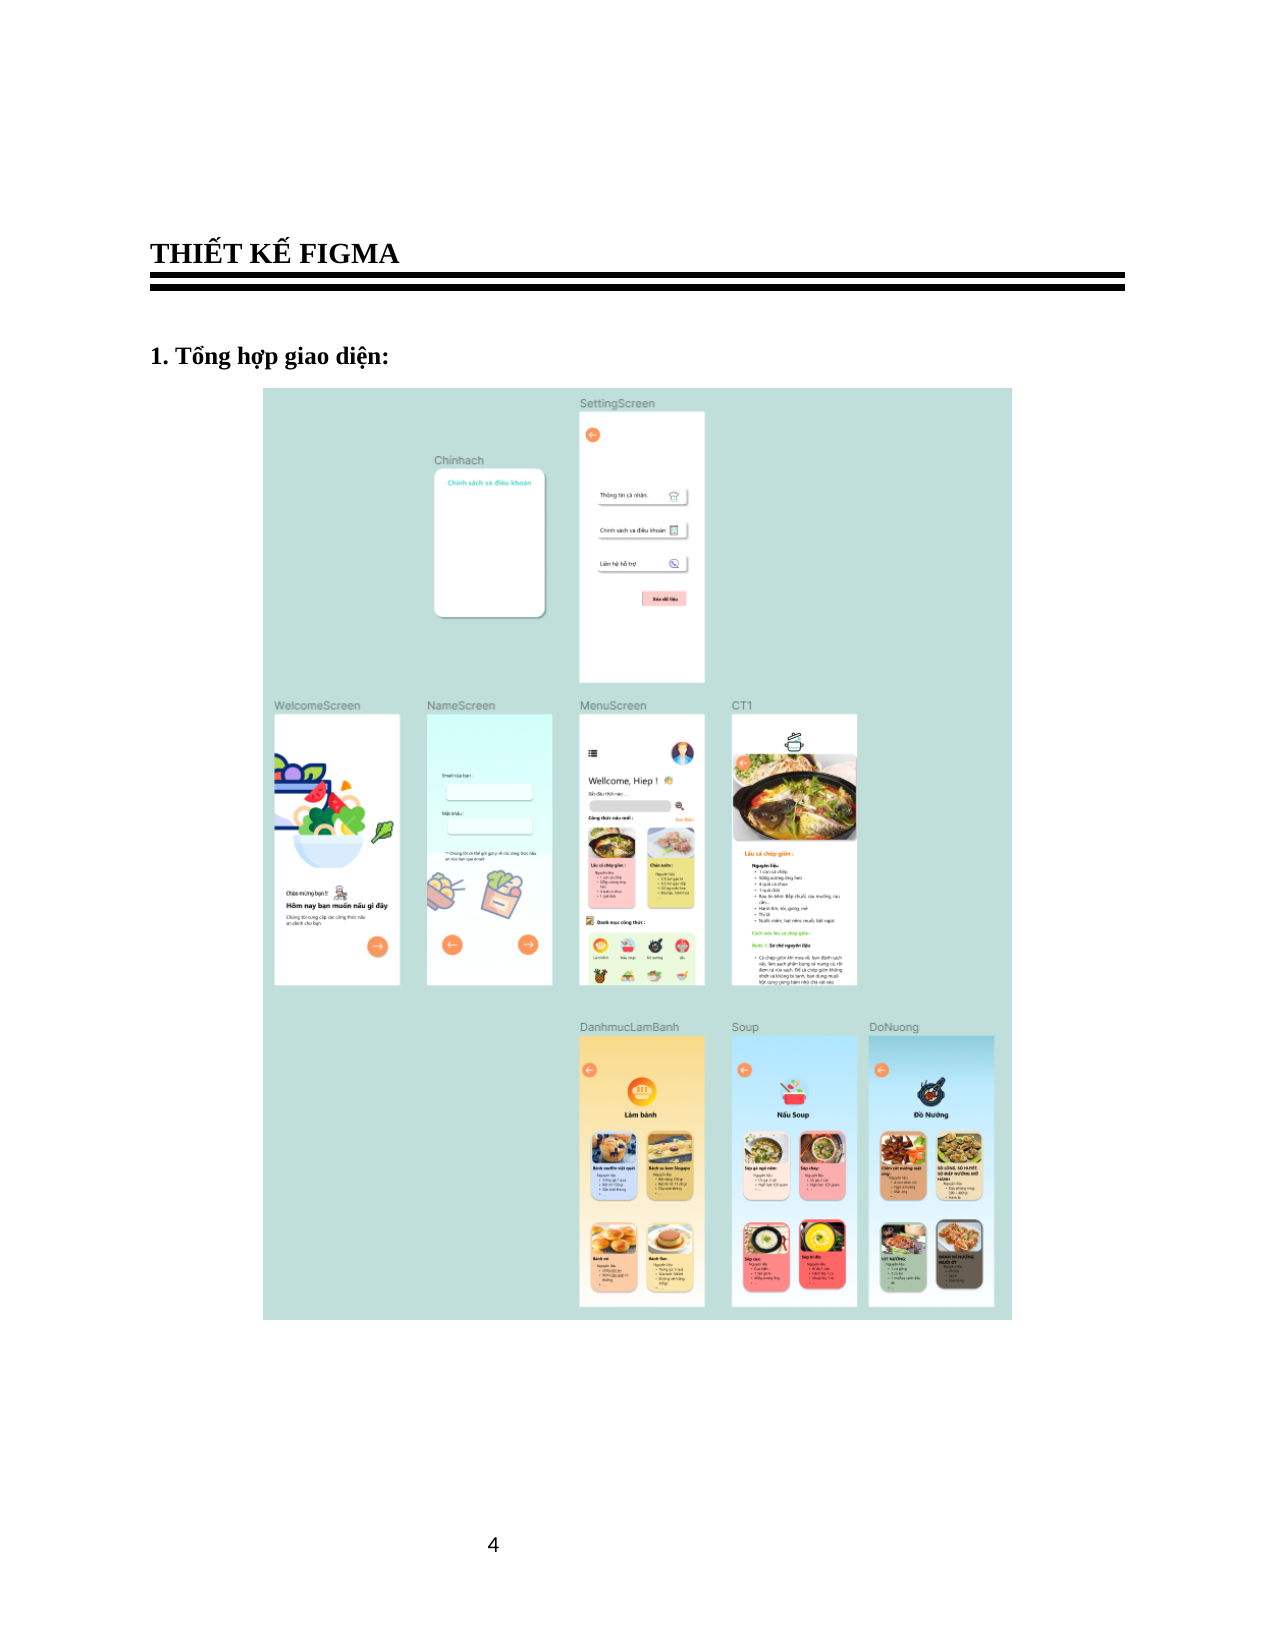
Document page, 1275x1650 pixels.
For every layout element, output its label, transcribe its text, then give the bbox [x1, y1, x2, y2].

picture [262, 388, 1013, 1320]
list Tổng hợp giao diện: [150, 341, 1125, 369]
subtitle Thiết kế Figma [150, 236, 1125, 272]
